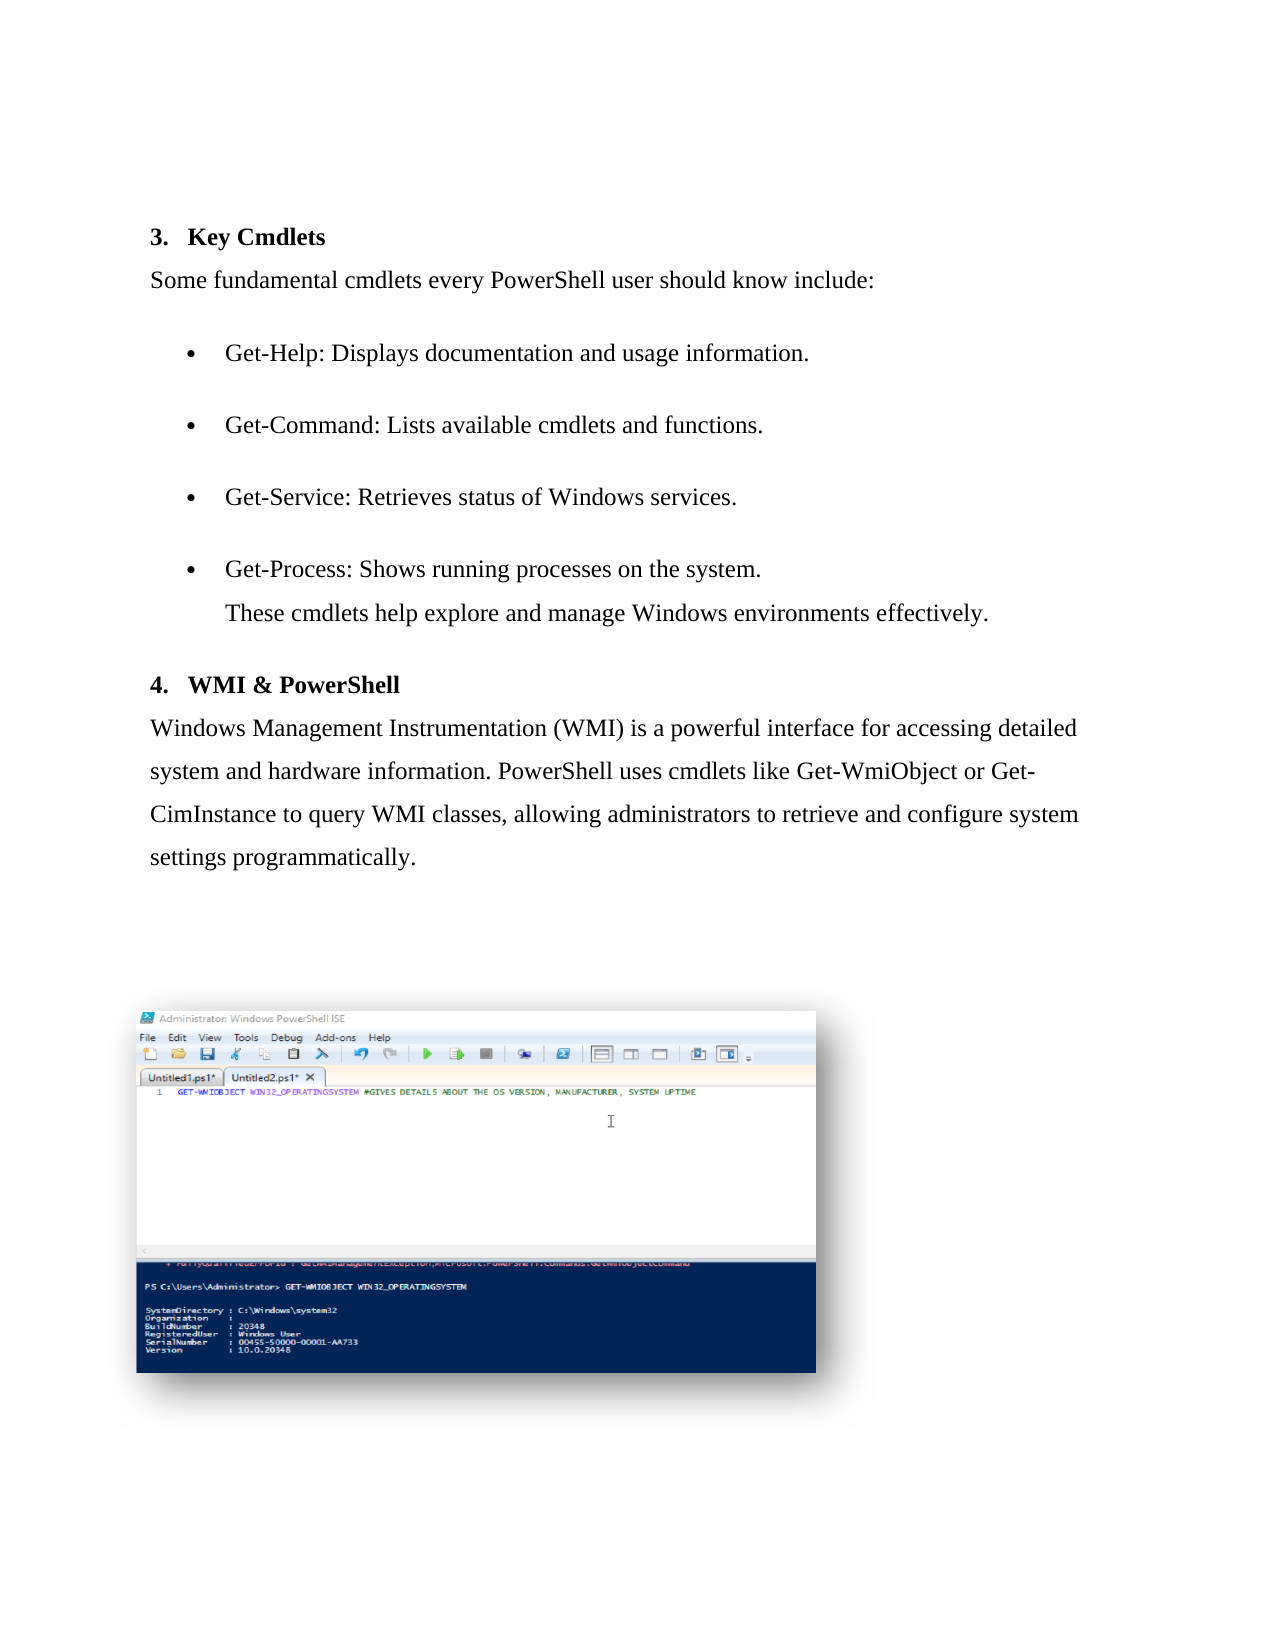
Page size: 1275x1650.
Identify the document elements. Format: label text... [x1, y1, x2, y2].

text Some fundamental cmdlets every PowerShell user should know include: [150, 265, 1125, 294]
text Windows Management Instrumentation (WMI) is a powerful interface for accessing detailed system and hardware information. PowerShell uses cmdlets like Get-WmiObject or Get-CimInstance to query WMI classes, allowing administrators to retrieve and configure system settings programmatically. [150, 713, 1125, 871]
picture [136, 1011, 816, 1373]
list Get-Help: Displays documentation and usage information. [187, 338, 1125, 366]
list Get-Service: Retrieves status of Windows services. [187, 482, 1125, 511]
list Get-Command: Lists available cmdlets and functions. [187, 410, 1125, 439]
subtitle Key Cmdlets [150, 222, 1125, 251]
list Get-Process: Shows running processes on the system. These cmdlets help explore and manage Windows environments effectively. [187, 554, 1125, 626]
subtitle WMI & PowerShell [150, 670, 1125, 699]
